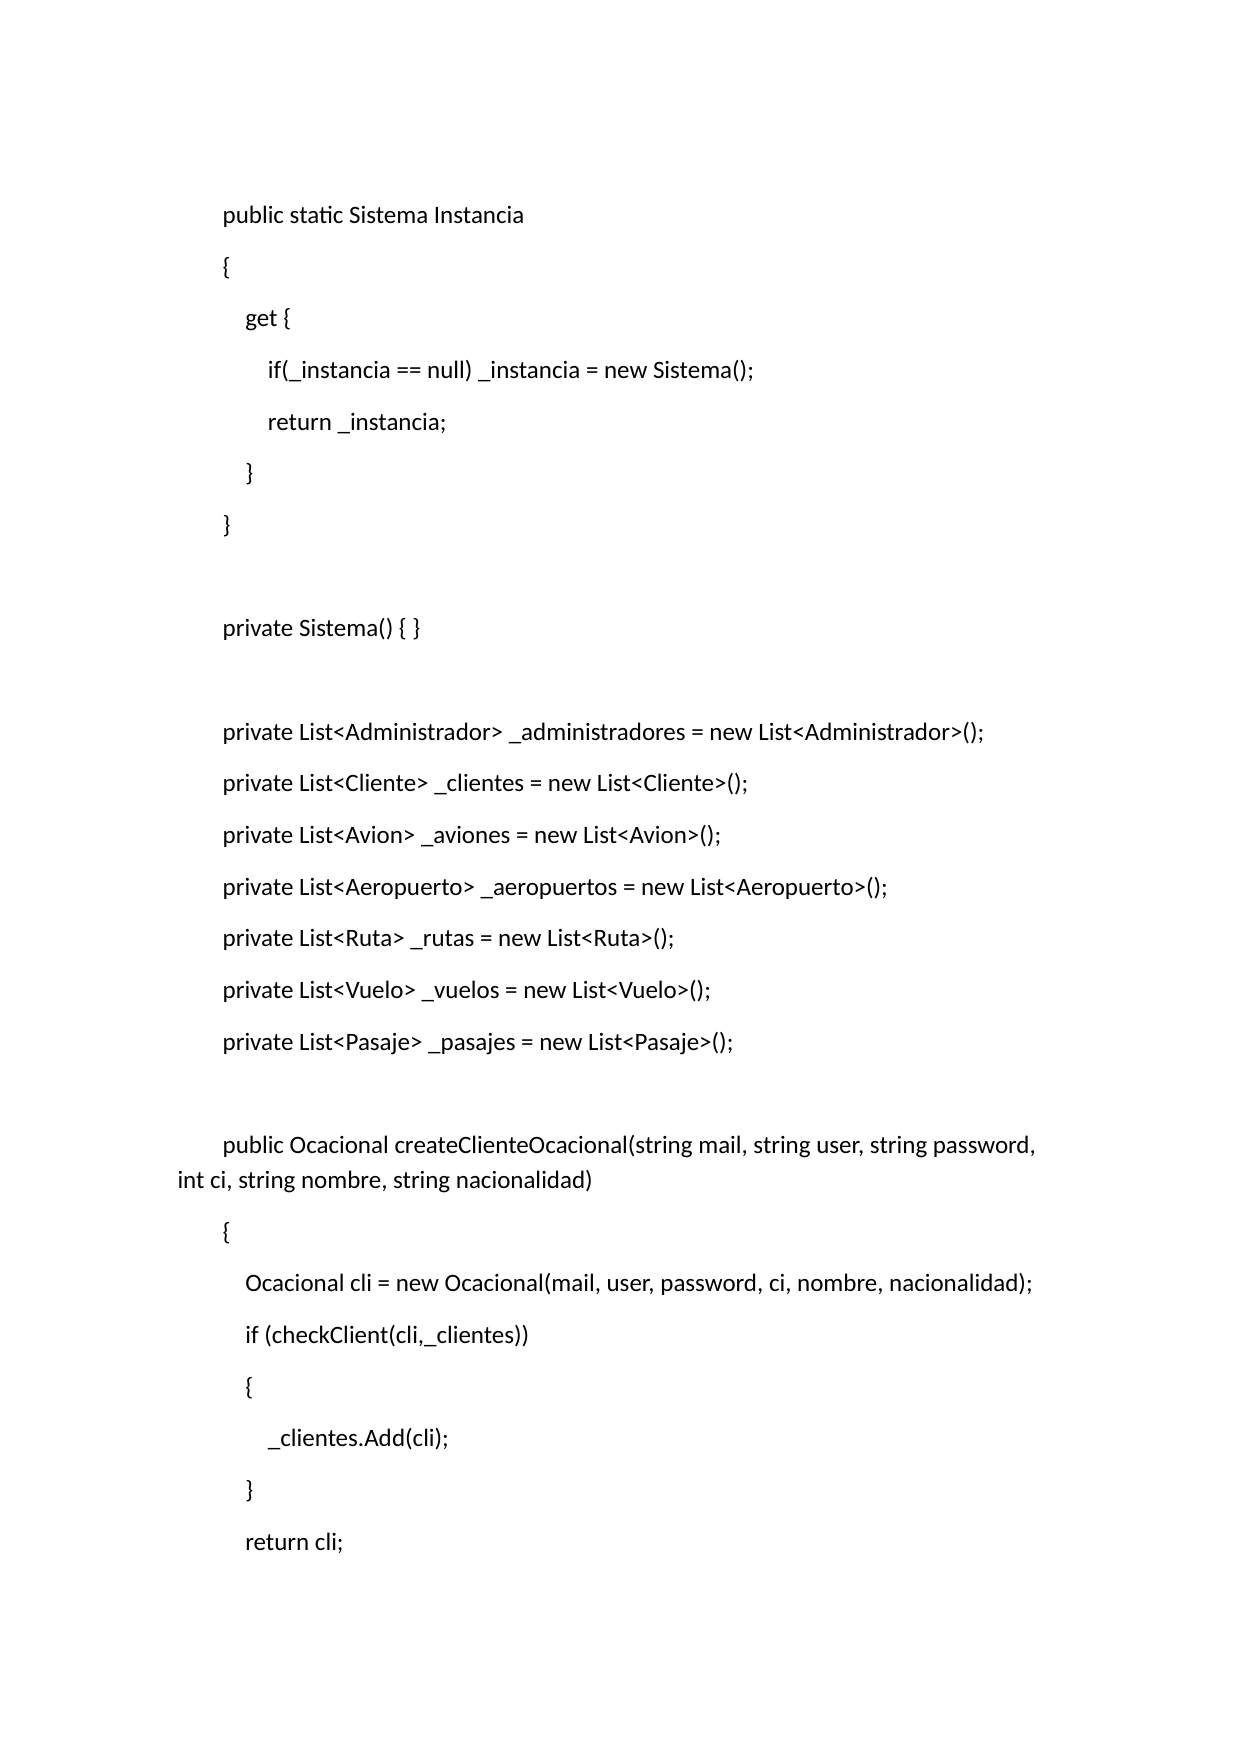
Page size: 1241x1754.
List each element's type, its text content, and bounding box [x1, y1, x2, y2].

text return cli; [177, 1526, 1063, 1556]
text private List<Avion> _aviones = new List<Avion>(); [177, 819, 1063, 850]
text Ocacional cli = new Ocacional(mail, user, password, ci, nombre, nacionalidad); [177, 1268, 1063, 1298]
text if(_instancia == null) _instancia = new Sistema(); [177, 354, 1063, 385]
text private List<Ruta> _rutas = new List<Ruta>(); [177, 923, 1063, 953]
text public Ocacional createClienteOcacional(string mail, string user, string password, int ci, string nombre, string nacionalidad) [177, 1129, 1063, 1195]
text } [177, 458, 1063, 488]
text { [177, 251, 1063, 281]
text private List<Pasaje> _pasajes = new List<Pasaje>(); [177, 1026, 1063, 1056]
text private List<Aeropuerto> _aeropuertos = new List<Aeropuerto>(); [177, 871, 1063, 901]
text } [177, 509, 1063, 540]
text private List<Cliente> _clientes = new List<Cliente>(); [177, 768, 1063, 798]
text private List<Vuelo> _vuelos = new List<Vuelo>(); [177, 974, 1063, 1005]
text { [177, 1216, 1063, 1246]
text get { [177, 303, 1063, 333]
text private Sistema() { } [177, 613, 1063, 643]
text { [177, 1371, 1063, 1401]
text public static Sistema Instancia [177, 199, 1063, 230]
text private List<Administrador> _administradores = new List<Administrador>(); [177, 716, 1063, 746]
text } [177, 1474, 1063, 1505]
text return _instancia; [177, 406, 1063, 436]
text _clientes.Add(cli); [177, 1423, 1063, 1453]
text if (checkClient(cli,_clientes)) [177, 1319, 1063, 1350]
